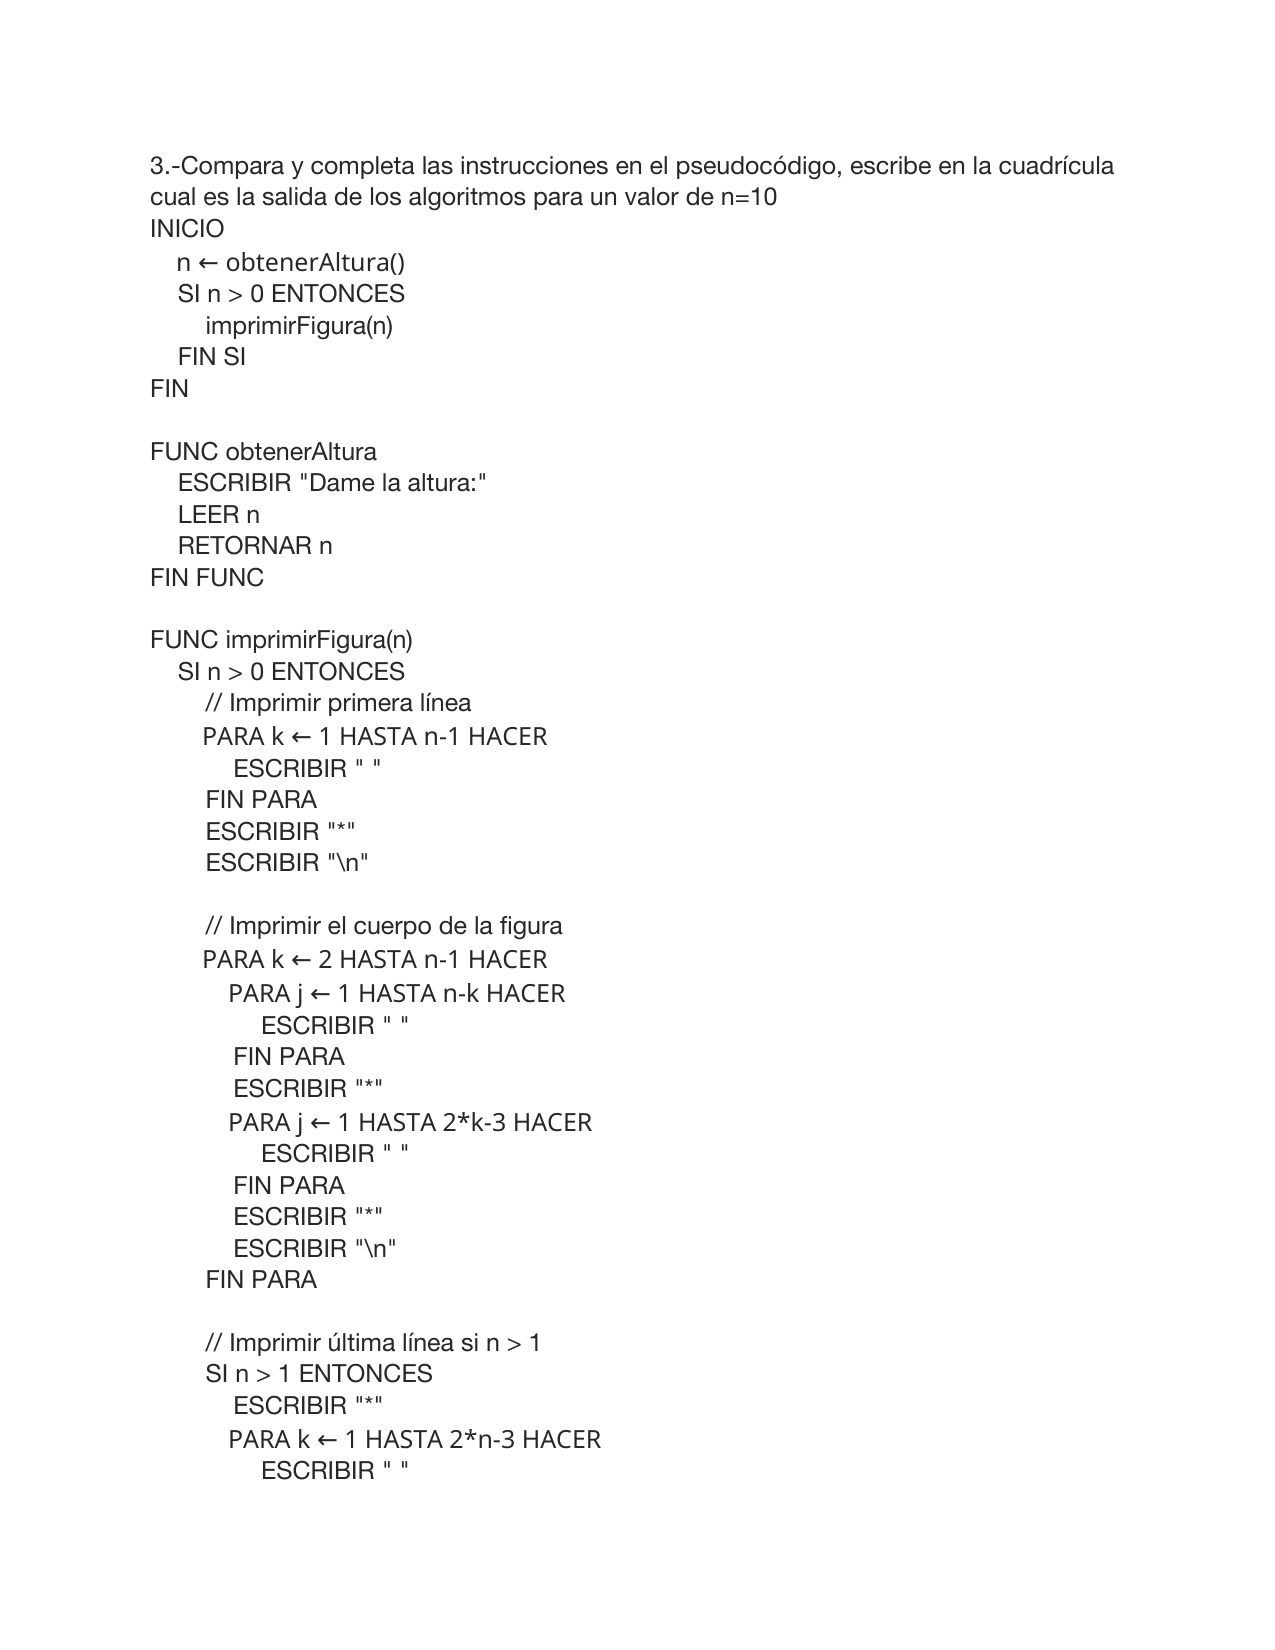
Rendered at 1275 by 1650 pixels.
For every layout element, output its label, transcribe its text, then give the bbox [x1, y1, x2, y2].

text FIN PARA [150, 1041, 1125, 1073]
text FIN PARA [150, 784, 1125, 816]
text ESCRIBIR " " [150, 753, 1125, 784]
text ESCRIBIR "\n" [150, 1233, 1125, 1264]
text INICIO [150, 213, 1125, 244]
text FIN PARA [150, 1170, 1125, 1201]
text // Imprimir primera línea [150, 687, 1125, 719]
text ESCRIBIR "*" [150, 1390, 1125, 1421]
text FIN PARA [150, 1264, 1125, 1296]
text FIN SI [150, 341, 1125, 373]
text ESCRIBIR " " [150, 1010, 1125, 1041]
text SI n > 0 ENTONCES [150, 278, 1125, 310]
text SI n > 0 ENTONCES [150, 656, 1125, 687]
text ESCRIBIR "*" [150, 816, 1125, 847]
text // Imprimir el cuerpo de la figura [150, 910, 1125, 942]
text 3.-Compara y completa las instrucciones en el pseudocódigo, escribe en la cuadrícula cual es la salida de los algoritmos para un valor de n=10 [150, 150, 1125, 213]
text LEER n [150, 499, 1125, 530]
text ESCRIBIR "*" [150, 1073, 1125, 1104]
text // Imprimir última línea si n > 1 [150, 1327, 1125, 1358]
text FIN FUNC [150, 562, 1125, 593]
text ESCRIBIR " " [150, 1138, 1125, 1170]
text ESCRIBIR "Dame la altura:" [150, 467, 1125, 499]
text ESCRIBIR "*" [150, 1201, 1125, 1233]
text FUNC imprimirFigura(n) [150, 624, 1125, 656]
text ESCRIBIR " " [150, 1455, 1125, 1487]
text FUNC obtenerAltura [150, 436, 1125, 467]
text FIN [150, 373, 1125, 404]
text RETORNAR n [150, 530, 1125, 562]
text ESCRIBIR "\n" [150, 847, 1125, 879]
text imprimirFigura(n) [150, 310, 1125, 341]
text SI n > 1 ENTONCES [150, 1358, 1125, 1390]
